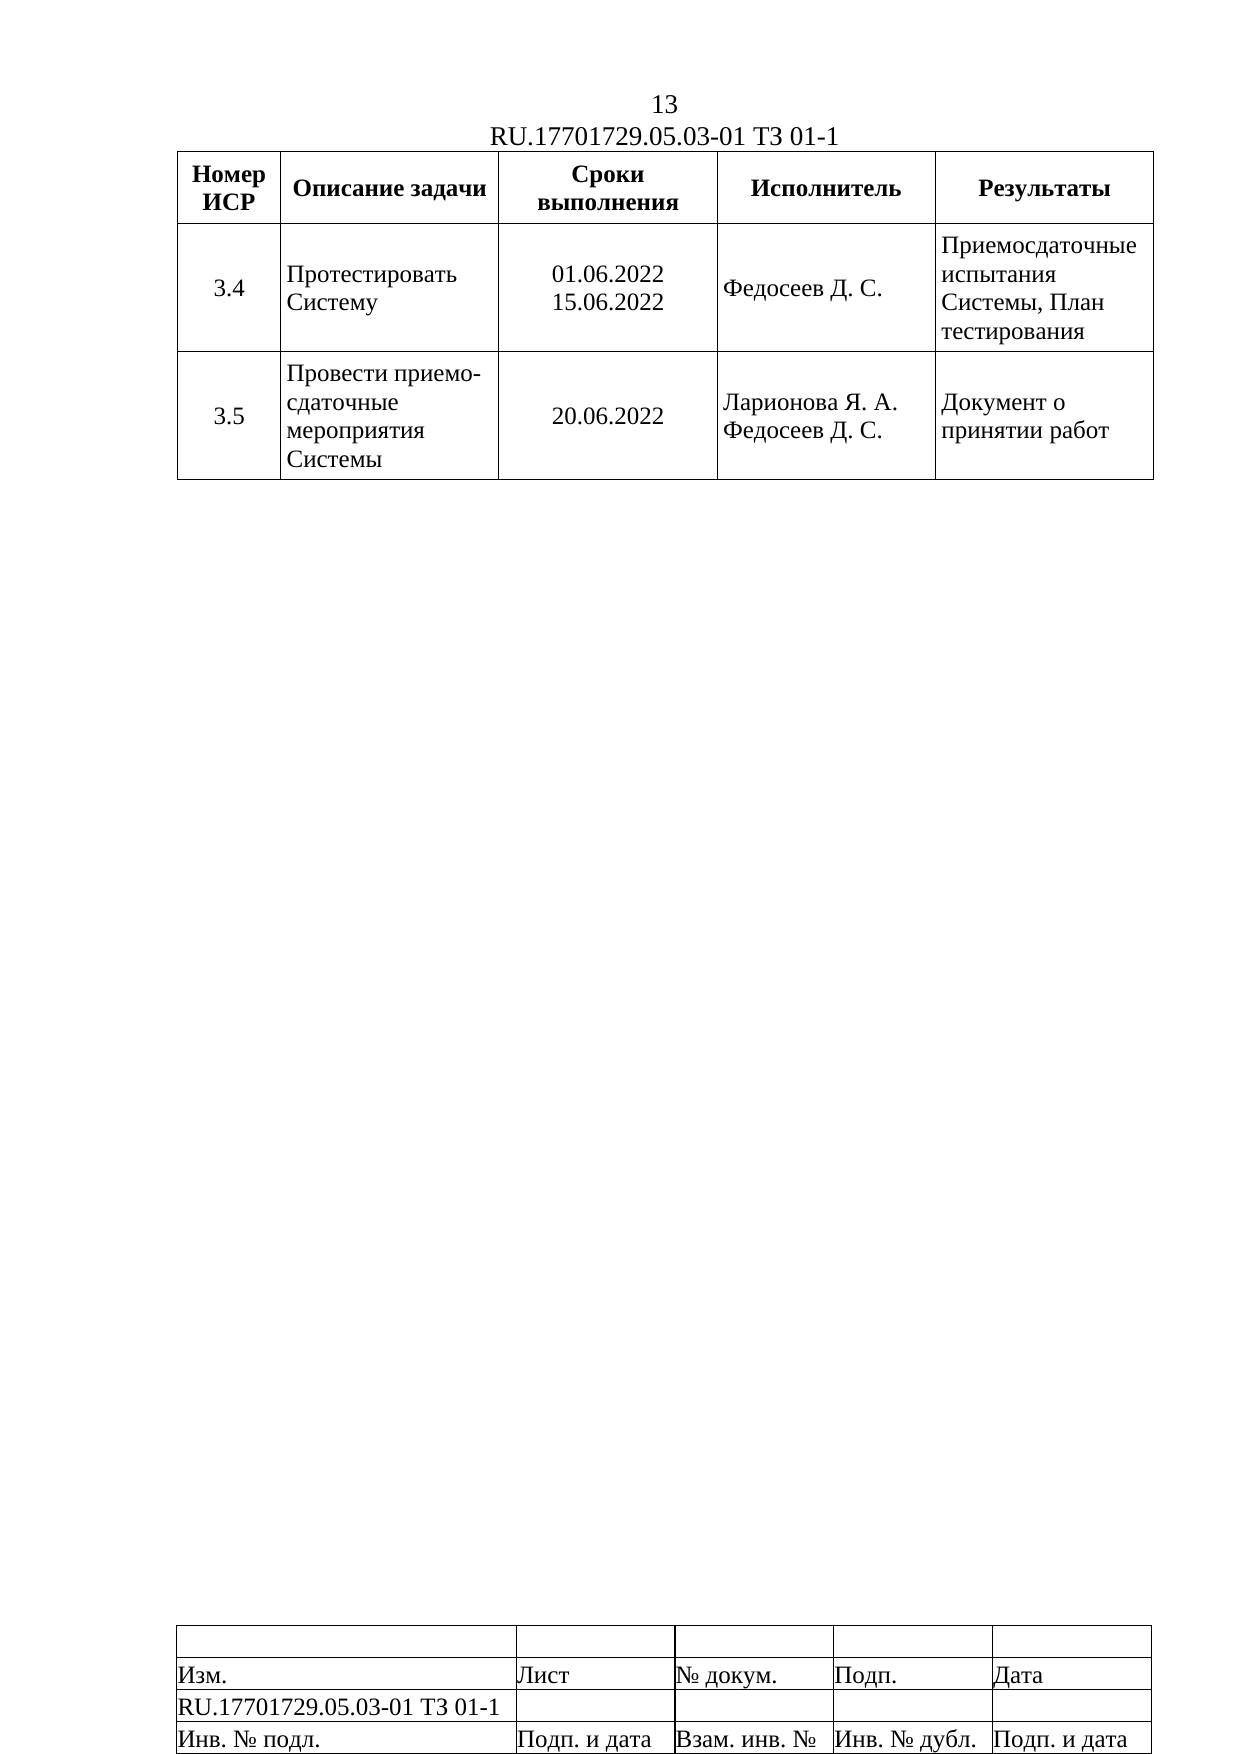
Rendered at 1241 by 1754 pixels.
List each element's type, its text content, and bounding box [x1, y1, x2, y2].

table_cell Федосеев Д. С. [718, 224, 935, 351]
table_cell 20.06.2022 [499, 352, 717, 479]
table_header Номер ИСР [178, 152, 280, 223]
table_cell Ларионова Я. А. Федосеев Д. С. [718, 352, 935, 479]
table_header Исполнитель [718, 152, 935, 223]
table_header Сроки выполнения [499, 152, 717, 223]
table_cell 3.4 [178, 224, 280, 351]
table_cell 3.5 [178, 352, 280, 479]
table_cell 01.06.2022 15.06.2022 [499, 224, 717, 351]
table_cell Приемосдаточные испытания Системы, План тестирования [936, 224, 1153, 351]
table_cell Провести приемосдаточные мероприятия Системы [281, 352, 498, 479]
table_cell Документ о принятии работ [936, 352, 1153, 479]
table_cell Протестировать Систему [281, 224, 498, 351]
table_header Описание задачи [281, 152, 498, 223]
table_header Результаты [936, 152, 1153, 223]
